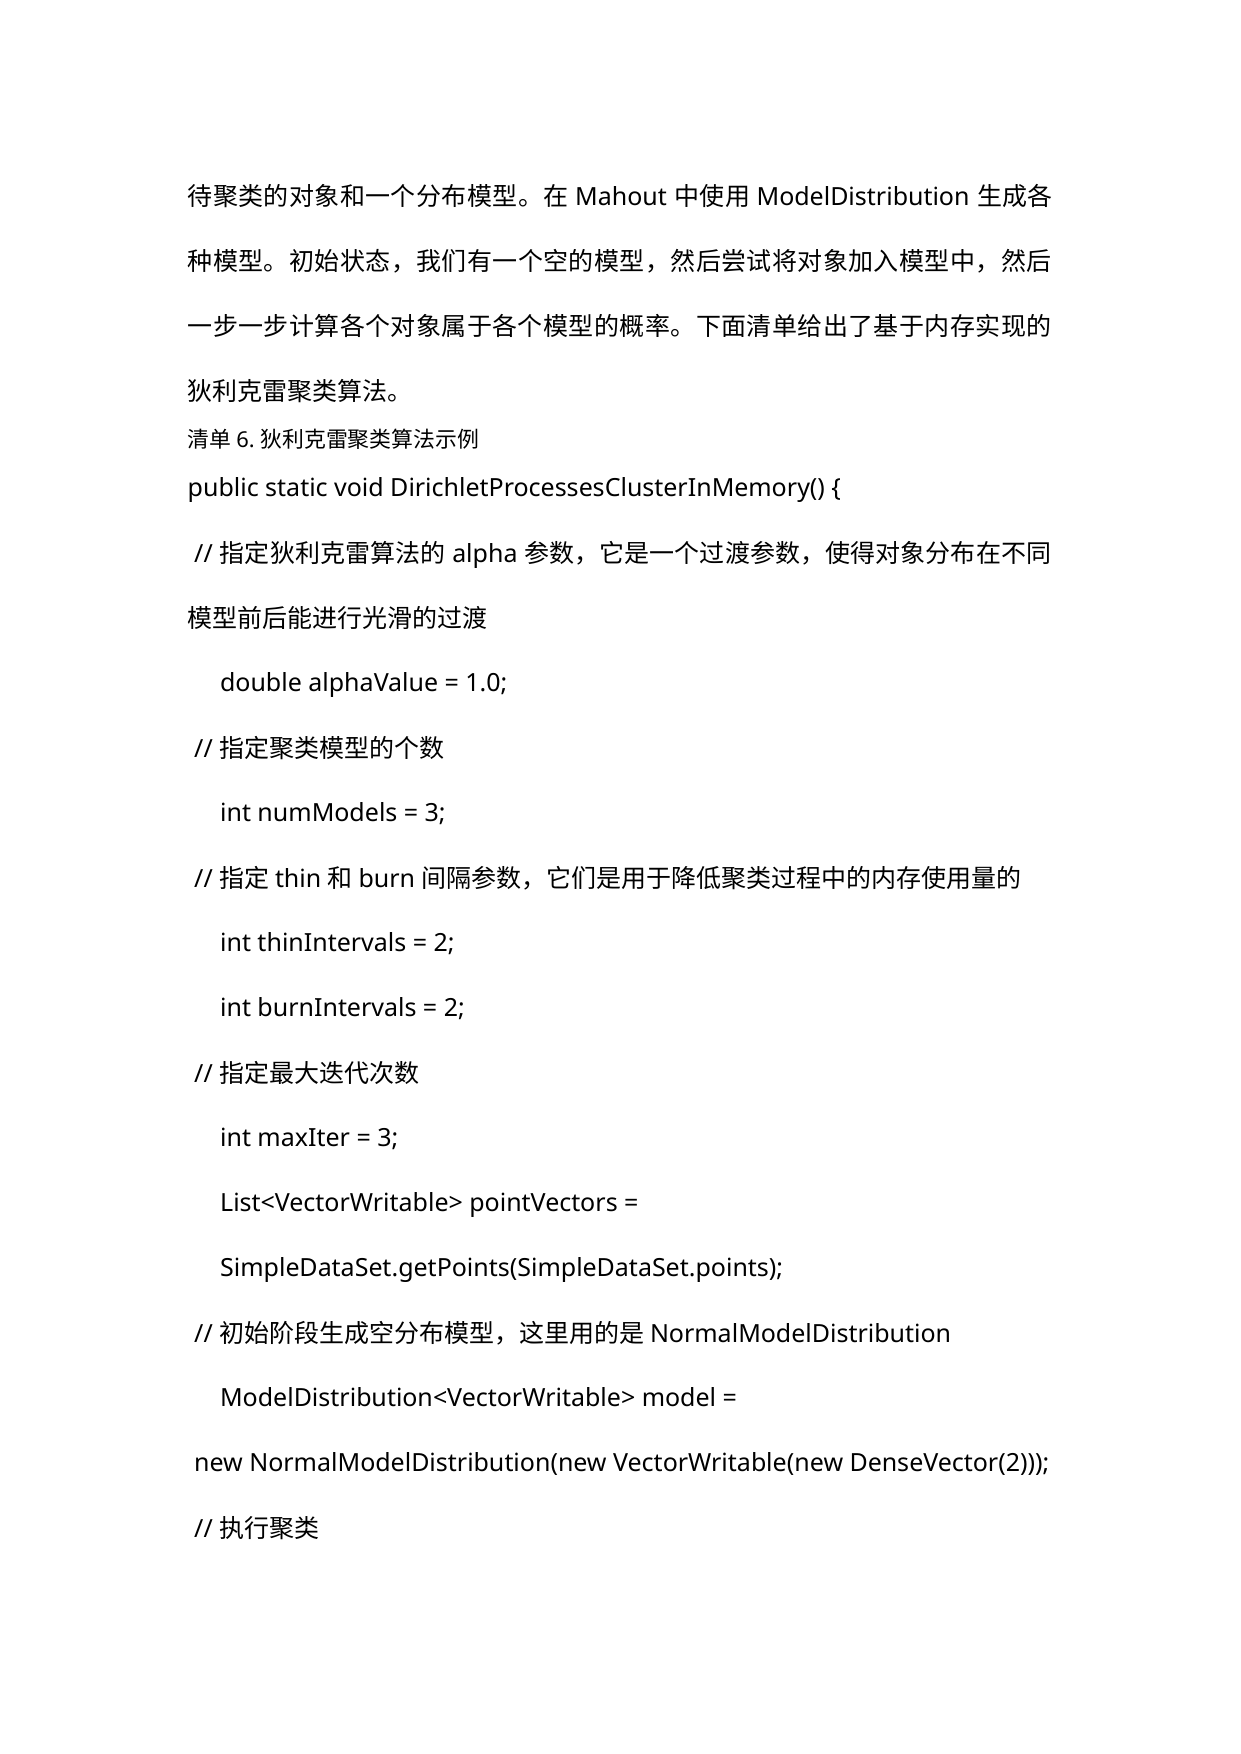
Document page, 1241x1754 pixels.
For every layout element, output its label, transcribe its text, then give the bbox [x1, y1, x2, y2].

text // 指定最大迭代次数 [187, 1039, 1053, 1104]
text new NormalModelDistribution(new VectorWritable(new DenseVector(2))); [187, 1429, 1053, 1494]
text public static void DirichletProcessesClusterInMemory() { [187, 454, 1053, 519]
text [187, 162, 1053, 422]
text 清单 6. 狄利克雷聚类算法示例 [187, 422, 1053, 454]
text SimpleDataSet.getPoints(SimpleDataSet.points); [187, 1234, 1053, 1299]
text List<VectorWritable> pointVectors = [187, 1169, 1053, 1234]
text int numModels = 3; [187, 779, 1053, 844]
text double alphaValue = 1.0; [187, 649, 1053, 714]
text // 指定狄利克雷算法的 alpha 参数，它是一个过渡参数，使得对象分布在不同模型前后能进行光滑的过渡 [187, 519, 1053, 649]
text int burnIntervals = 2; [187, 974, 1053, 1039]
text int maxIter = 3; [187, 1104, 1053, 1169]
text // 指定聚类模型的个数 [187, 714, 1053, 779]
text ModelDistribution<VectorWritable> model = [187, 1364, 1053, 1429]
text // 指定 thin 和 burn 间隔参数，它们是用于降低聚类过程中的内存使用量的 [187, 844, 1053, 909]
text // 初始阶段生成空分布模型，这里用的是 NormalModelDistribution [187, 1299, 1053, 1364]
text // 执行聚类 [187, 1494, 1053, 1559]
text int thinIntervals = 2; [187, 909, 1053, 974]
